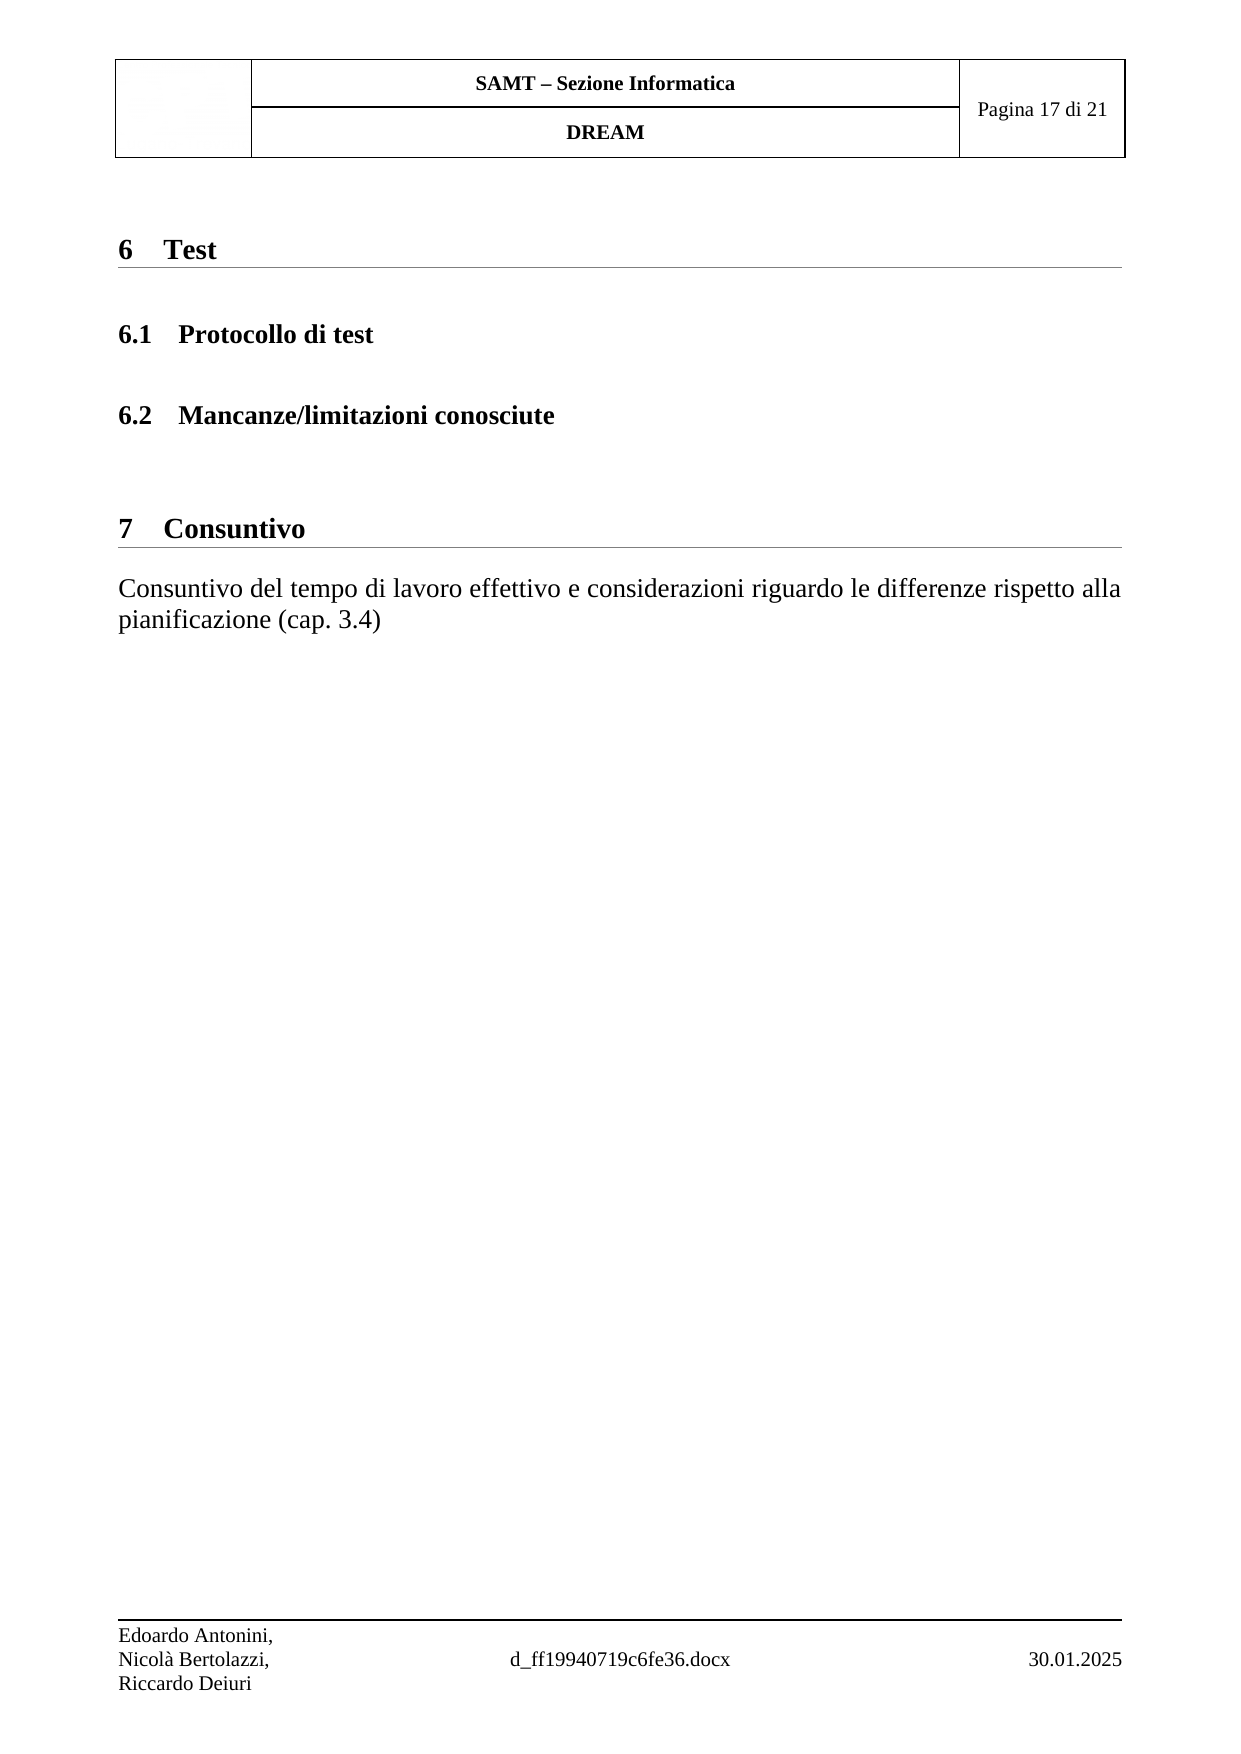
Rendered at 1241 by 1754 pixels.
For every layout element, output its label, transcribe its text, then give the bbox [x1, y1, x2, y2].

picture [115, 60, 251, 157]
subtitle Test [118, 232, 1122, 267]
subtitle Protocollo di test [118, 318, 1122, 349]
subtitle Consuntivo [118, 511, 1122, 547]
subtitle Mancanze/limitazioni conosciute [118, 399, 1122, 430]
text Consuntivo del tempo di lavoro effettivo e considerazioni riguardo le differenze rispetto alla pianificazione (cap. 3.4) [118, 572, 1122, 635]
